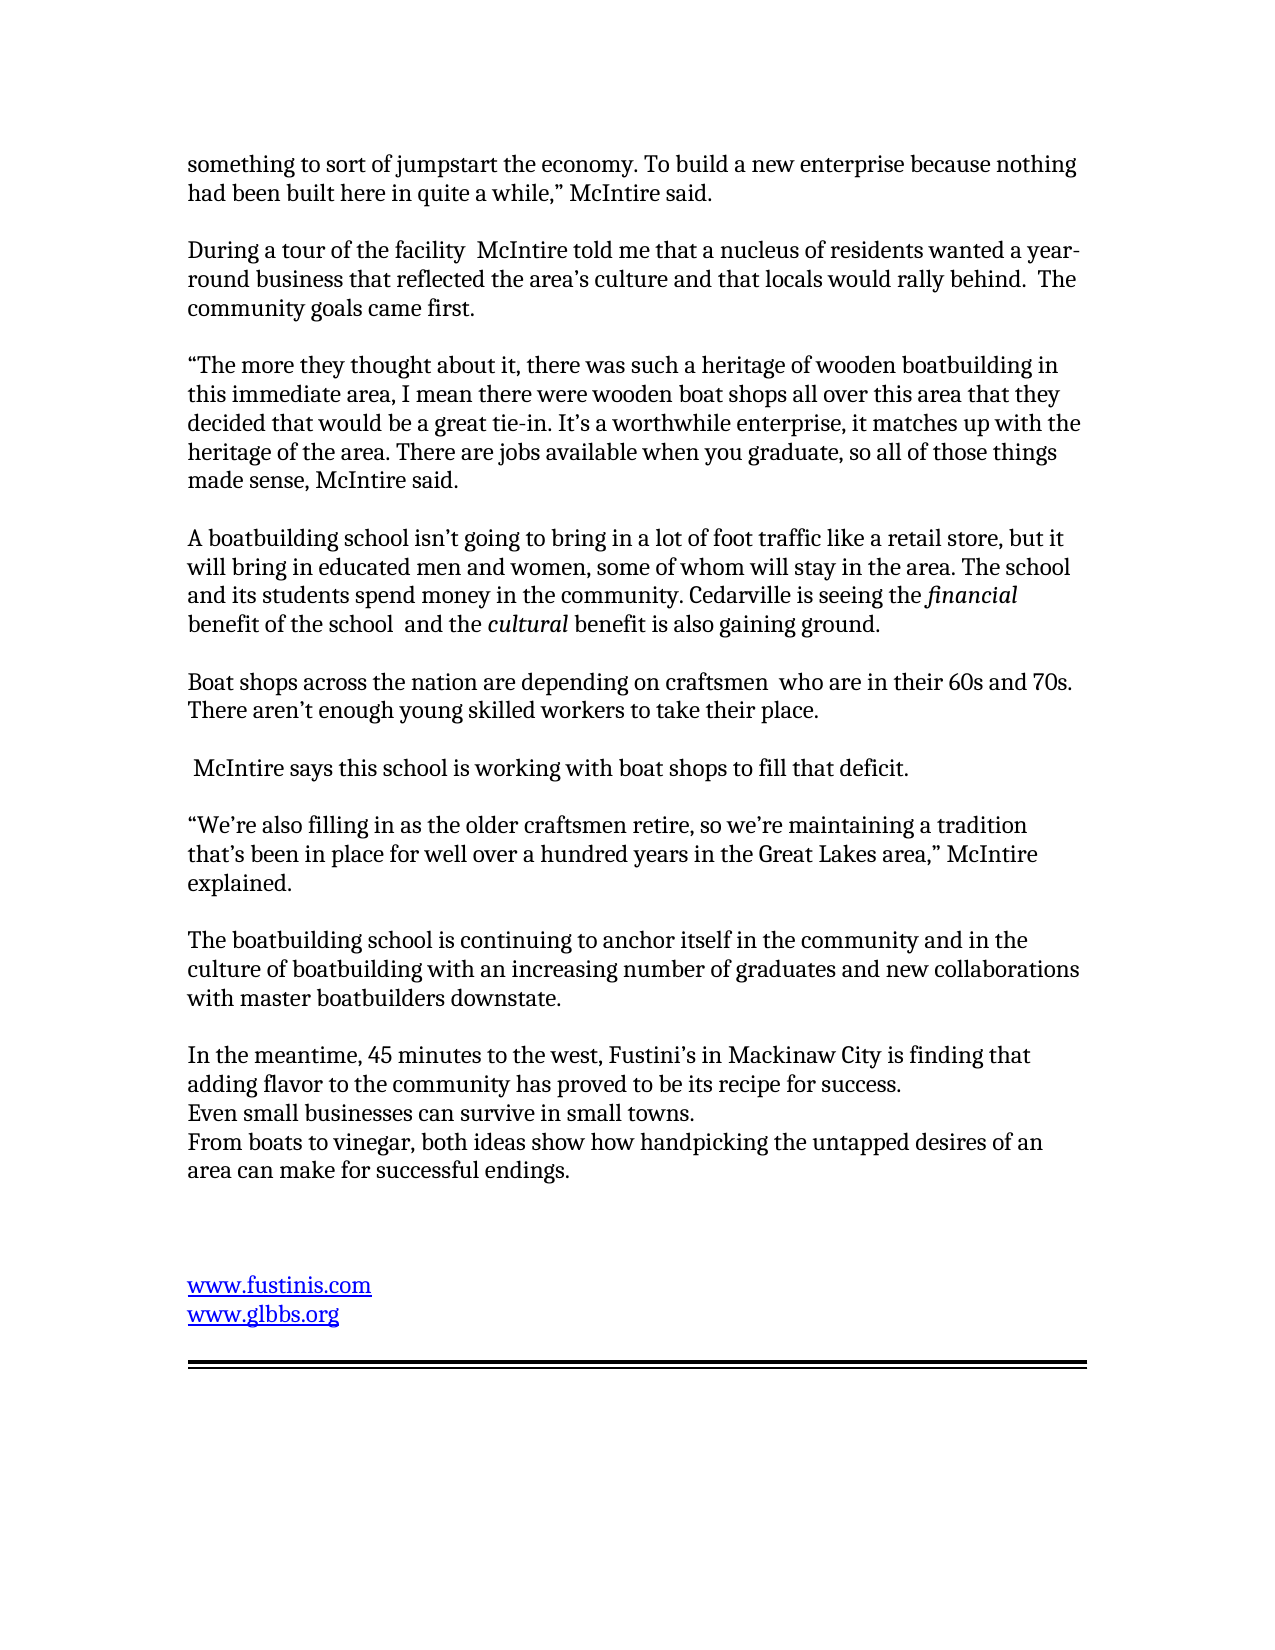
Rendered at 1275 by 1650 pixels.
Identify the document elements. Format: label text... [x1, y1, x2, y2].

text www.fustinis.com [187, 1271, 1087, 1300]
text From boats to vinegar, both ideas show how handpicking the untapped desires of an area can make for successful endings. [187, 1127, 1087, 1185]
text “We’re also filling in as the older craftsmen retire, so we’re maintaining a tradition that’s been in place for well over a hundred years in the Great Lakes area,” McIntire explained. [187, 811, 1087, 897]
text In the meantime, 45 minutes to the west, Fustini’s in Mackinaw City is finding that adding flavor to the community has proved to be its recipe for success. [187, 1041, 1087, 1099]
text A boatbuilding school isn’t going to bring in a lot of foot traffic like a retail store, but it will bring in educated men and women, some of whom will stay in the area. The school and its students spend money in the community. Cedarville is seeing the financial benefit of the school and the cultural benefit is also gaining ground. [187, 524, 1087, 639]
text McIntire says this school is working with boat shops to fill that deficit. [187, 754, 1087, 782]
text “The more they thought about it, there was such a heritage of wooden boatbuilding in this immediate area, I mean there were wooden boat shops all over this area that they decided that would be a great tie-in. It’s a worthwhile enterprise, it matches up with the heritage of the area. There are jobs available when you graduate, so all of those things made sense, McIntire said. [187, 351, 1087, 495]
text Even small businesses can survive in small towns. [187, 1099, 1087, 1127]
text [187, 150, 1087, 207]
text www.glbbs.org [187, 1300, 1087, 1329]
text During a tour of the facility McIntire told me that a nucleus of residents wanted a year-round business that reflected the area’s culture and that locals would rally behind. The community goals came first. [187, 236, 1087, 322]
text The boatbuilding school is continuing to anchor itself in the community and in the culture of boatbuilding with an increasing number of graduates and new collaborations with master boatbuilders downstate. [187, 926, 1087, 1012]
text Boat shops across the nation are depending on craftsmen who are in their 60s and 70s. There aren’t enough young skilled workers to take their place. [187, 667, 1087, 725]
